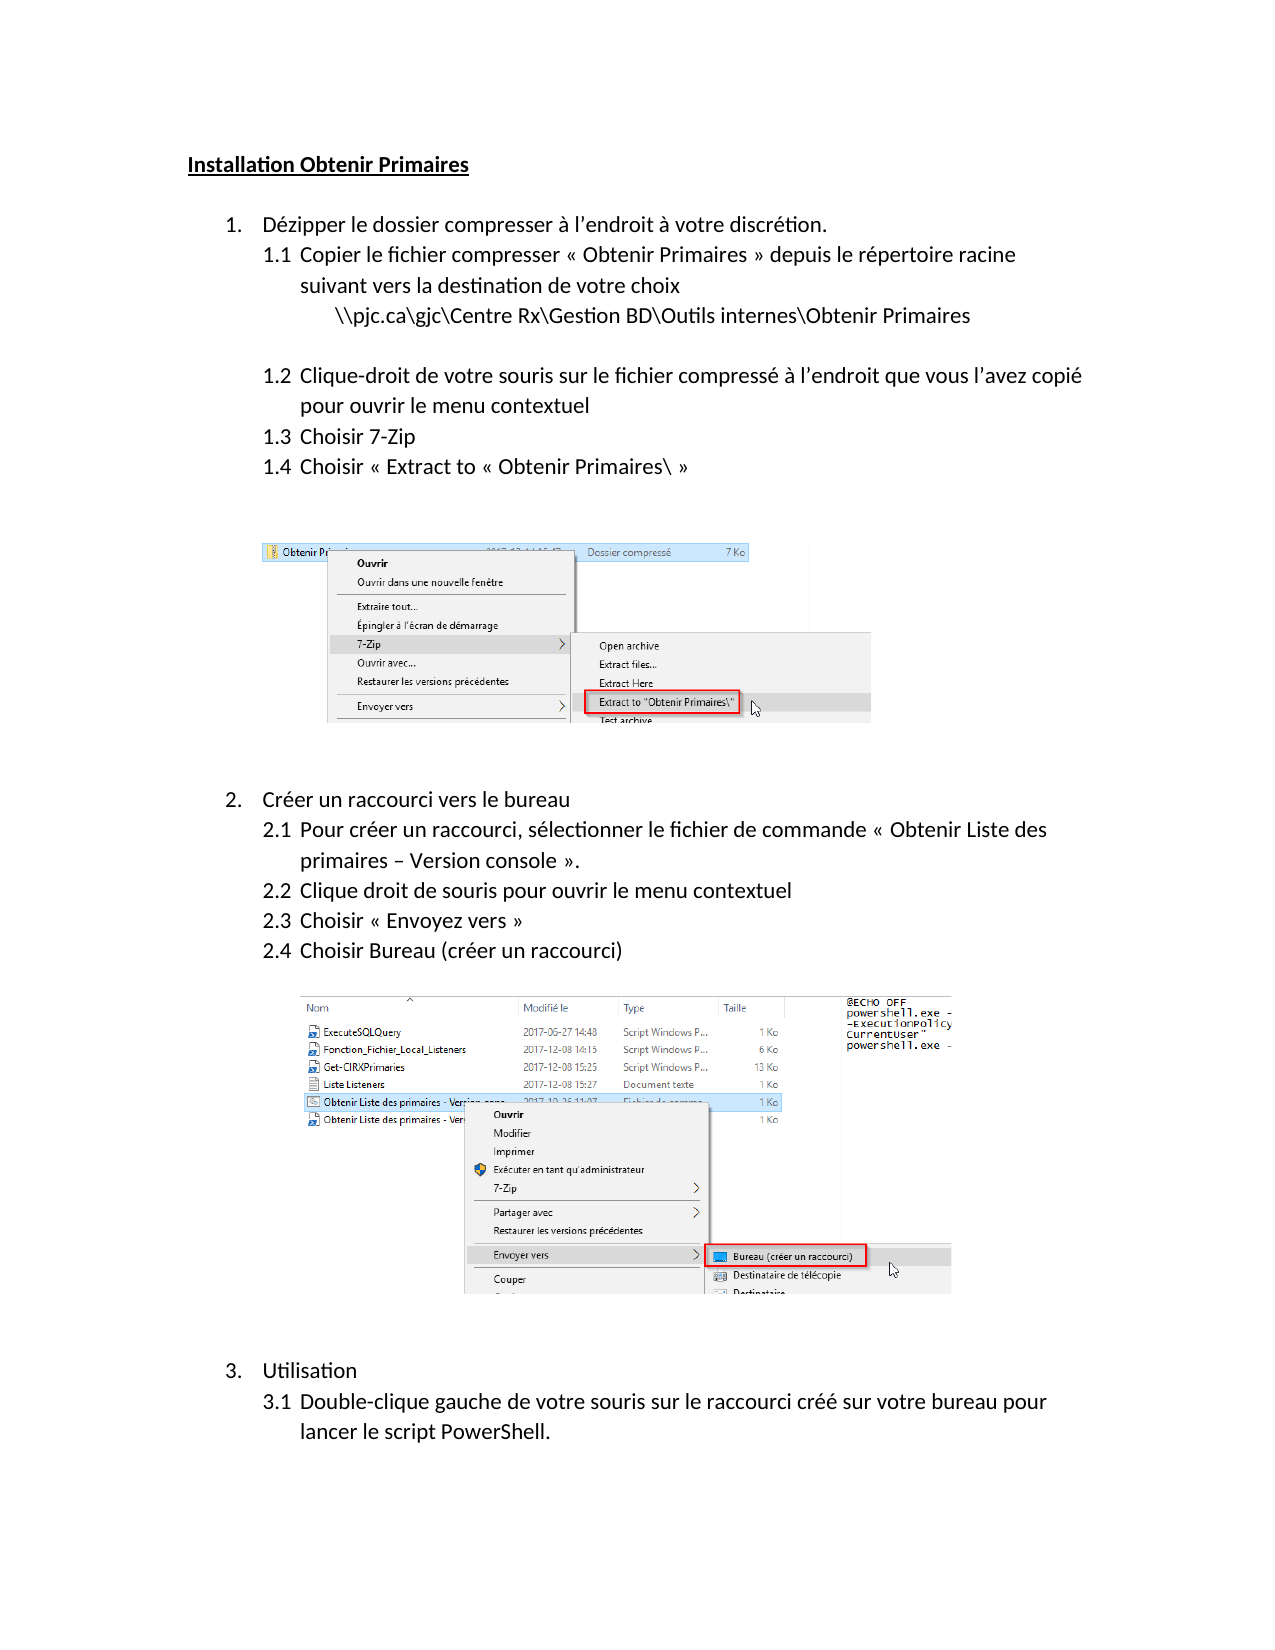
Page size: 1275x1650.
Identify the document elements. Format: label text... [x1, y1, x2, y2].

list Pour créer un raccourci, sélectionner le fichier de commande « Obtenir Liste des primaires – Version console ». [262, 816, 1087, 874]
list Créer un raccourci vers le bureau [225, 785, 1087, 813]
list Clique-droit de votre souris sur le fichier compressé à l’endroit que vous l’avez copié pour ouvrir le menu contextuel [262, 361, 1087, 420]
list Utilisation [225, 1357, 1087, 1384]
list Clique droit de souris pour ouvrir le menu contextuel [262, 876, 1087, 904]
text \\pjc.ca\gjc\Centre Rx\Gestion BD\Outils internes\Obtenir Primaires [261, 301, 1087, 329]
picture [261, 542, 872, 723]
list Choisir Bureau (créer un raccourci) [262, 936, 1087, 964]
text Installation Obtenir Primaires [187, 150, 1087, 178]
list Choisir 7-Zip [262, 422, 1087, 450]
list Double-clique gauche de votre souris sur le raccourci créé sur votre bureau pour lancer le script PowerShell. [262, 1387, 1087, 1445]
list Dézipper le dossier compresser à l’endroit à votre discrétion. [225, 210, 1087, 238]
list Choisir « Envoyez vers » [262, 906, 1087, 934]
list Copier le fichier compresser « Obtenir Primaires » depuis le répertoire racine suivant vers la destination de votre choix [262, 241, 1087, 299]
picture [300, 996, 952, 1294]
list Choisir « Extract to « Obtenir Primaires\ » [262, 452, 1087, 480]
